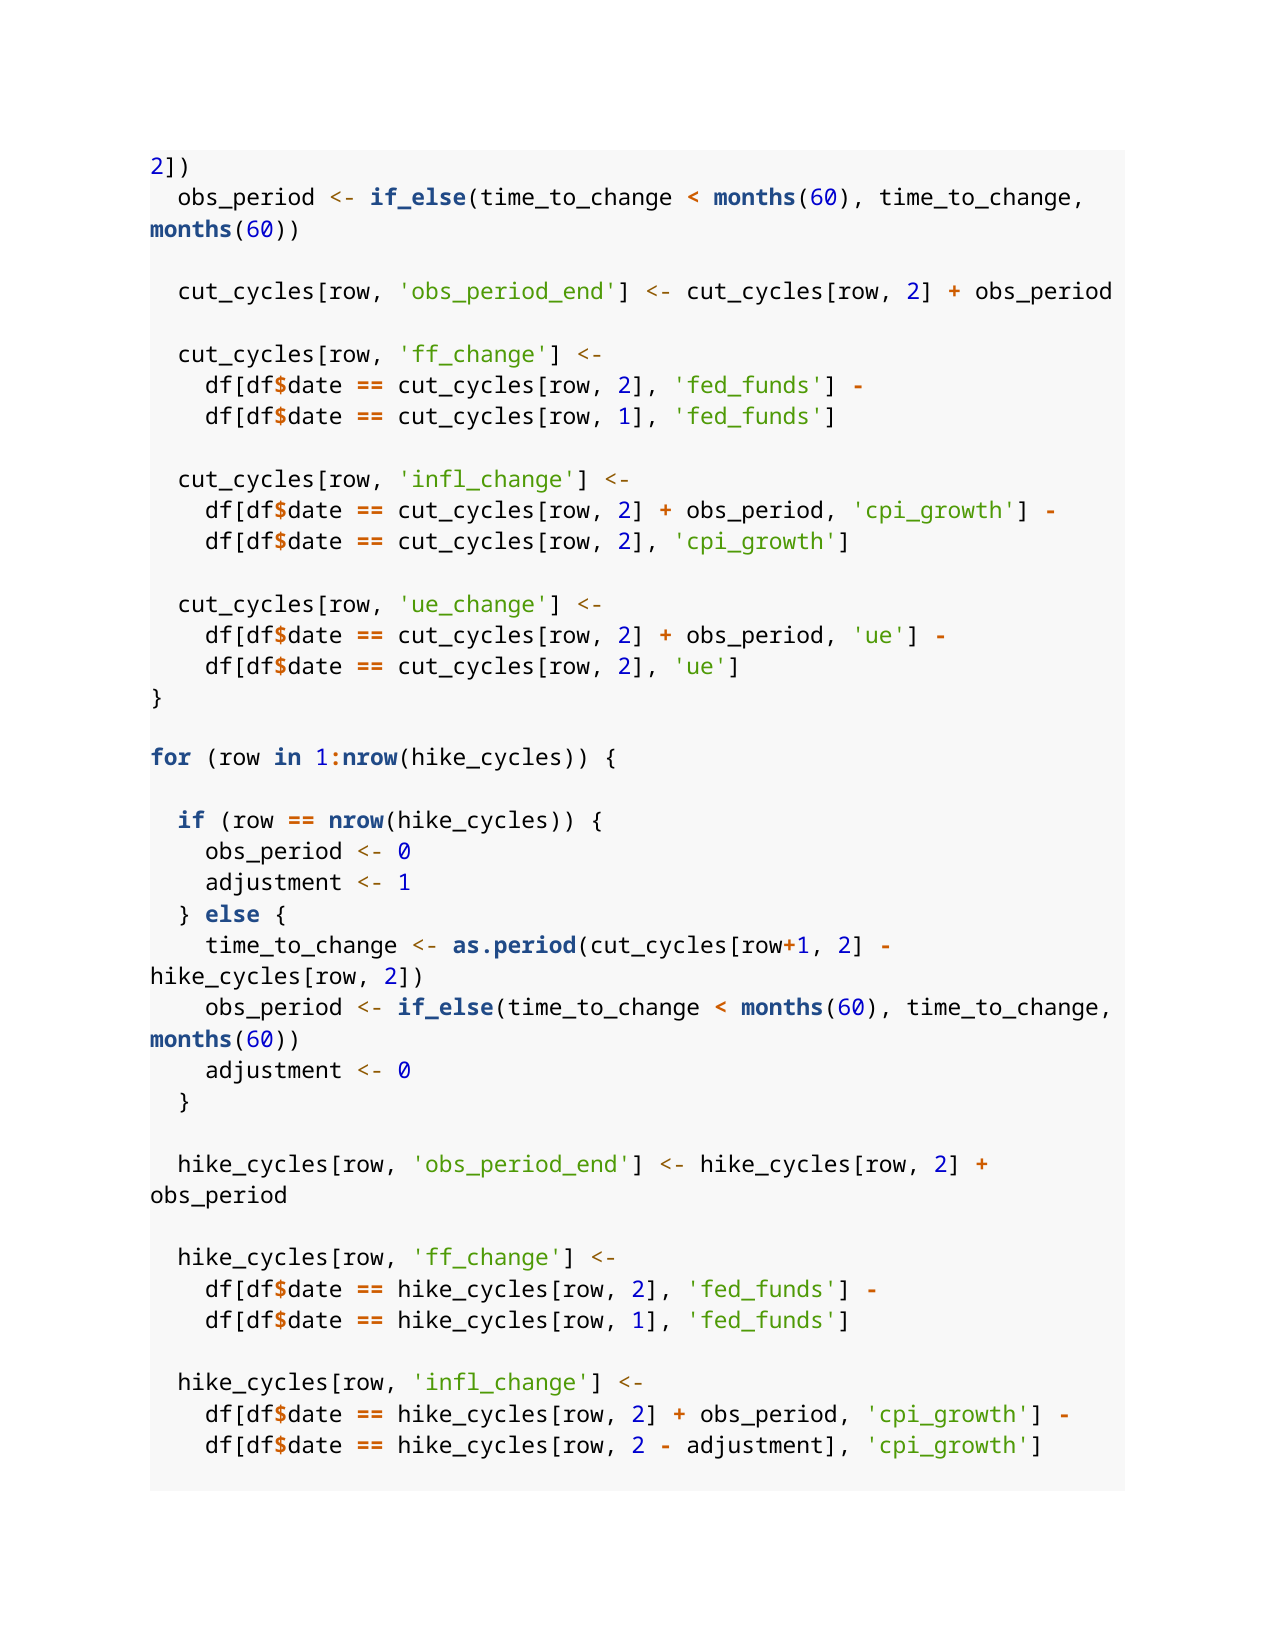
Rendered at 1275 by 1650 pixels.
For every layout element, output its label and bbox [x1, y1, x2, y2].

text [150, 150, 1125, 1491]
